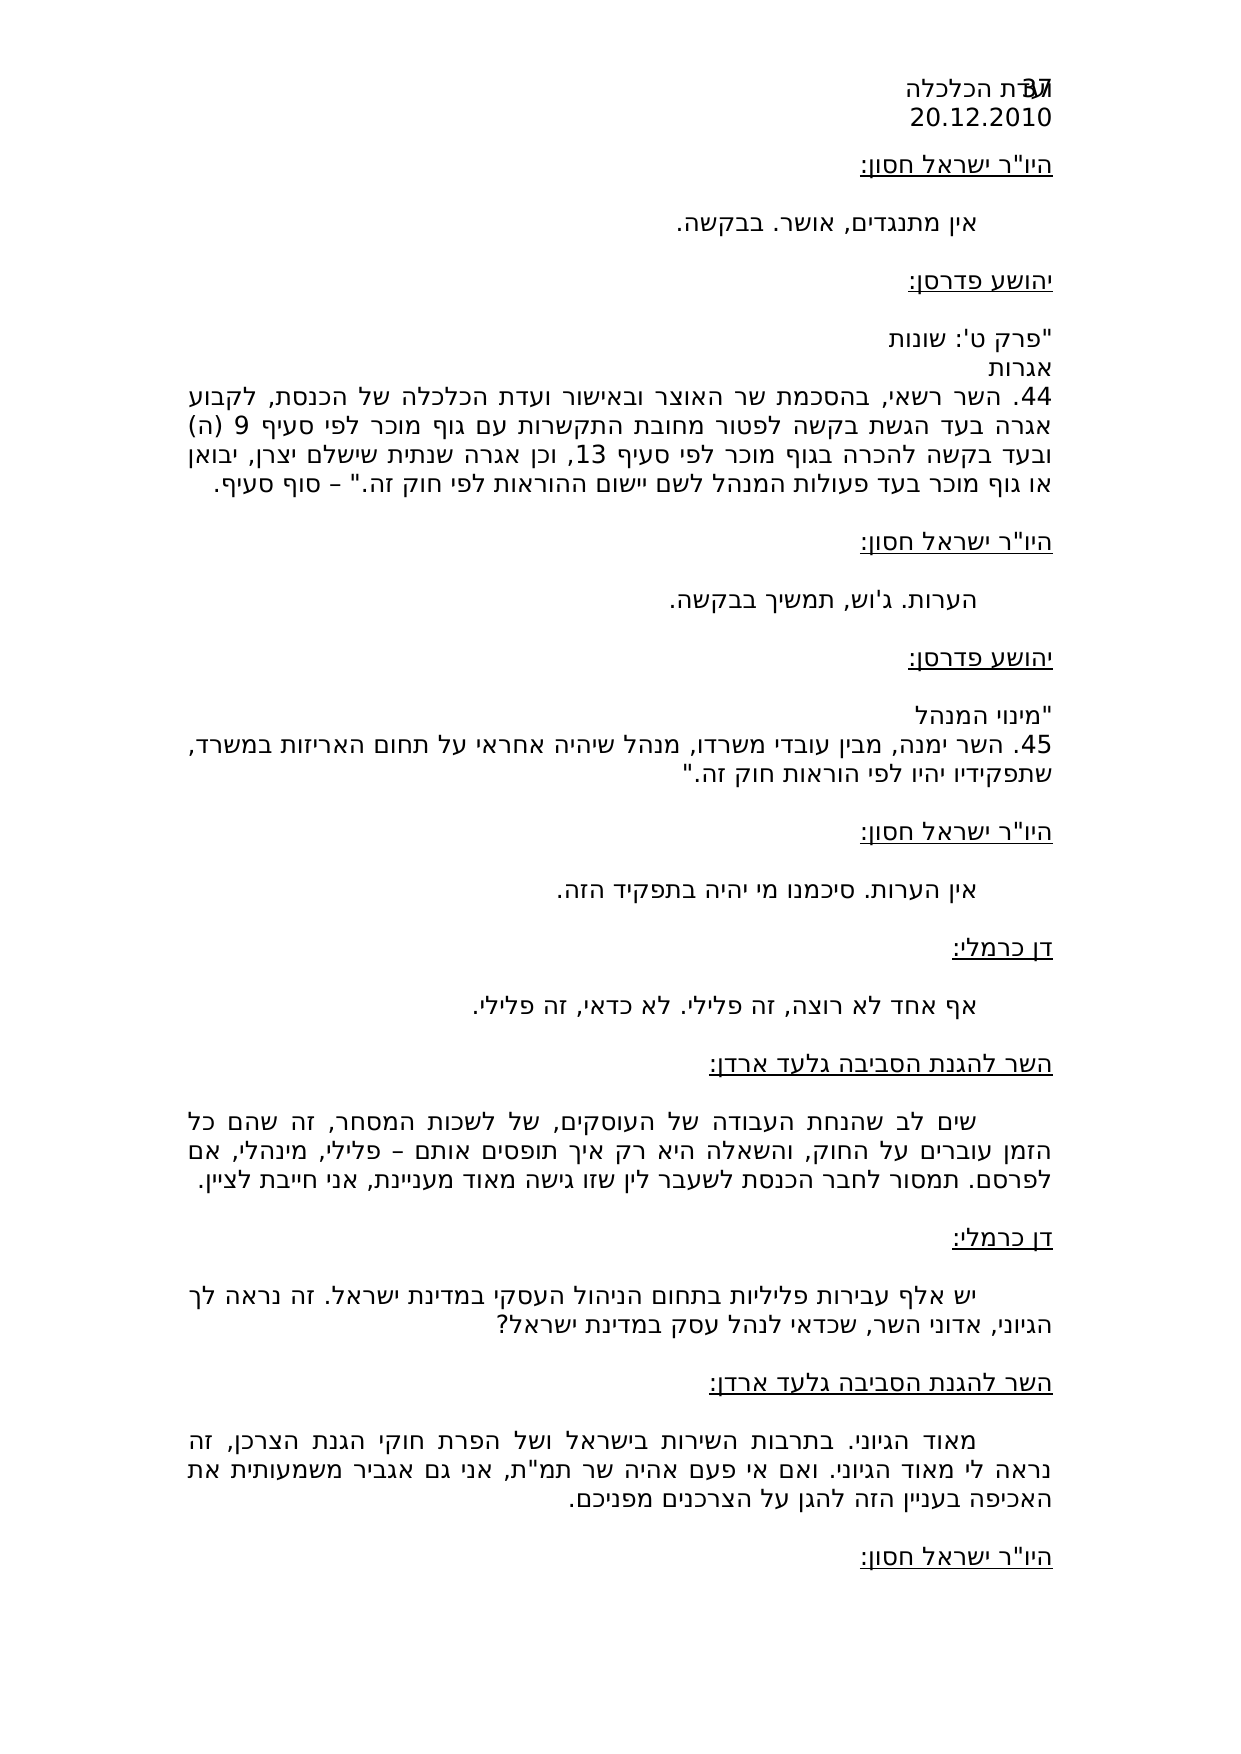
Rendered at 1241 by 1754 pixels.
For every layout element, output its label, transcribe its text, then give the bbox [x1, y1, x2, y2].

text יהושע פדרסן: [187, 643, 1053, 672]
text אין הערות. סיכמנו מי יהיה בתפקיד הזה. [187, 875, 1053, 904]
text מאוד הגיוני. בתרבות השירות בישראל ושל הפרת חוקי הגנת הצרכן, זה נראה לי מאוד הגיוני. ואם אי פעם אהיה שר תמ"ת, אני גם אגביר משמעותית את האכיפה בעניין הזה להגן על הצרכנים מפניכם. [187, 1426, 1053, 1514]
text "מינוי המנהל [187, 701, 1053, 730]
text יש אלף עבירות פליליות בתחום הניהול העסקי במדינת ישראל. זה נראה לך הגיוני, אדוני השר, שכדאי לנהל עסק במדינת ישראל? [187, 1281, 1053, 1339]
text השר להגנת הסביבה גלעד ארדן: [187, 1049, 1053, 1078]
text היו"ר ישראל חסון: [187, 1542, 1053, 1572]
text הערות. ג'וש, תמשיך בבקשה. [187, 585, 1053, 614]
text 44. השר רשאי, בהסכמת שר האוצר ובאישור ועדת הכלכלה של הכנסת, לקבוע אגרה בעד הגשת בקשה לפטור מחובת התקשרות עם גוף מוכר לפי סעיף 9 (ה) ובעד בקשה להכרה בגוף מוכר לפי סעיף 13, וכן אגרה שנתית שישלם יצרן, יבואן או גוף מוכר בעד פעולות המנהל לשם יישום ההוראות לפי חוק זה." – סוף סעיף. [187, 382, 1053, 499]
text "פרק ט': שונות [187, 324, 1053, 353]
text היו"ר ישראל חסון: [187, 150, 1053, 179]
text אין מתנגדים, אושר. בבקשה. [187, 208, 1053, 237]
text אף אחד לא רוצה, זה פלילי. לא כדאי, זה פלילי. [187, 991, 1053, 1020]
text שים לב שהנחת העבודה של העוסקים, של לשכות המסחר, זה שהם כל הזמן עוברים על החוק, והשאלה היא רק איך תופסים אותם – פלילי, מינהלי, אם לפרסם. תמסור לחבר הכנסת לשעבר לין שזו גישה מאוד מעניינת, אני חייבת לציין. [187, 1107, 1053, 1194]
text דן כרמלי: [187, 1223, 1053, 1252]
text יהושע פדרסן: [187, 266, 1053, 295]
text היו"ר ישראל חסון: [187, 527, 1053, 557]
text השר להגנת הסביבה גלעד ארדן: [187, 1368, 1053, 1397]
text 45. השר ימנה, מבין עובדי משרדו, מנהל שיהיה אחראי על תחום האריזות במשרד, שתפקידיו יהיו לפי הוראות חוק זה." [187, 730, 1053, 789]
text דן כרמלי: [187, 933, 1053, 962]
text היו"ר ישראל חסון: [187, 817, 1053, 847]
text אגרות [187, 353, 1053, 382]
